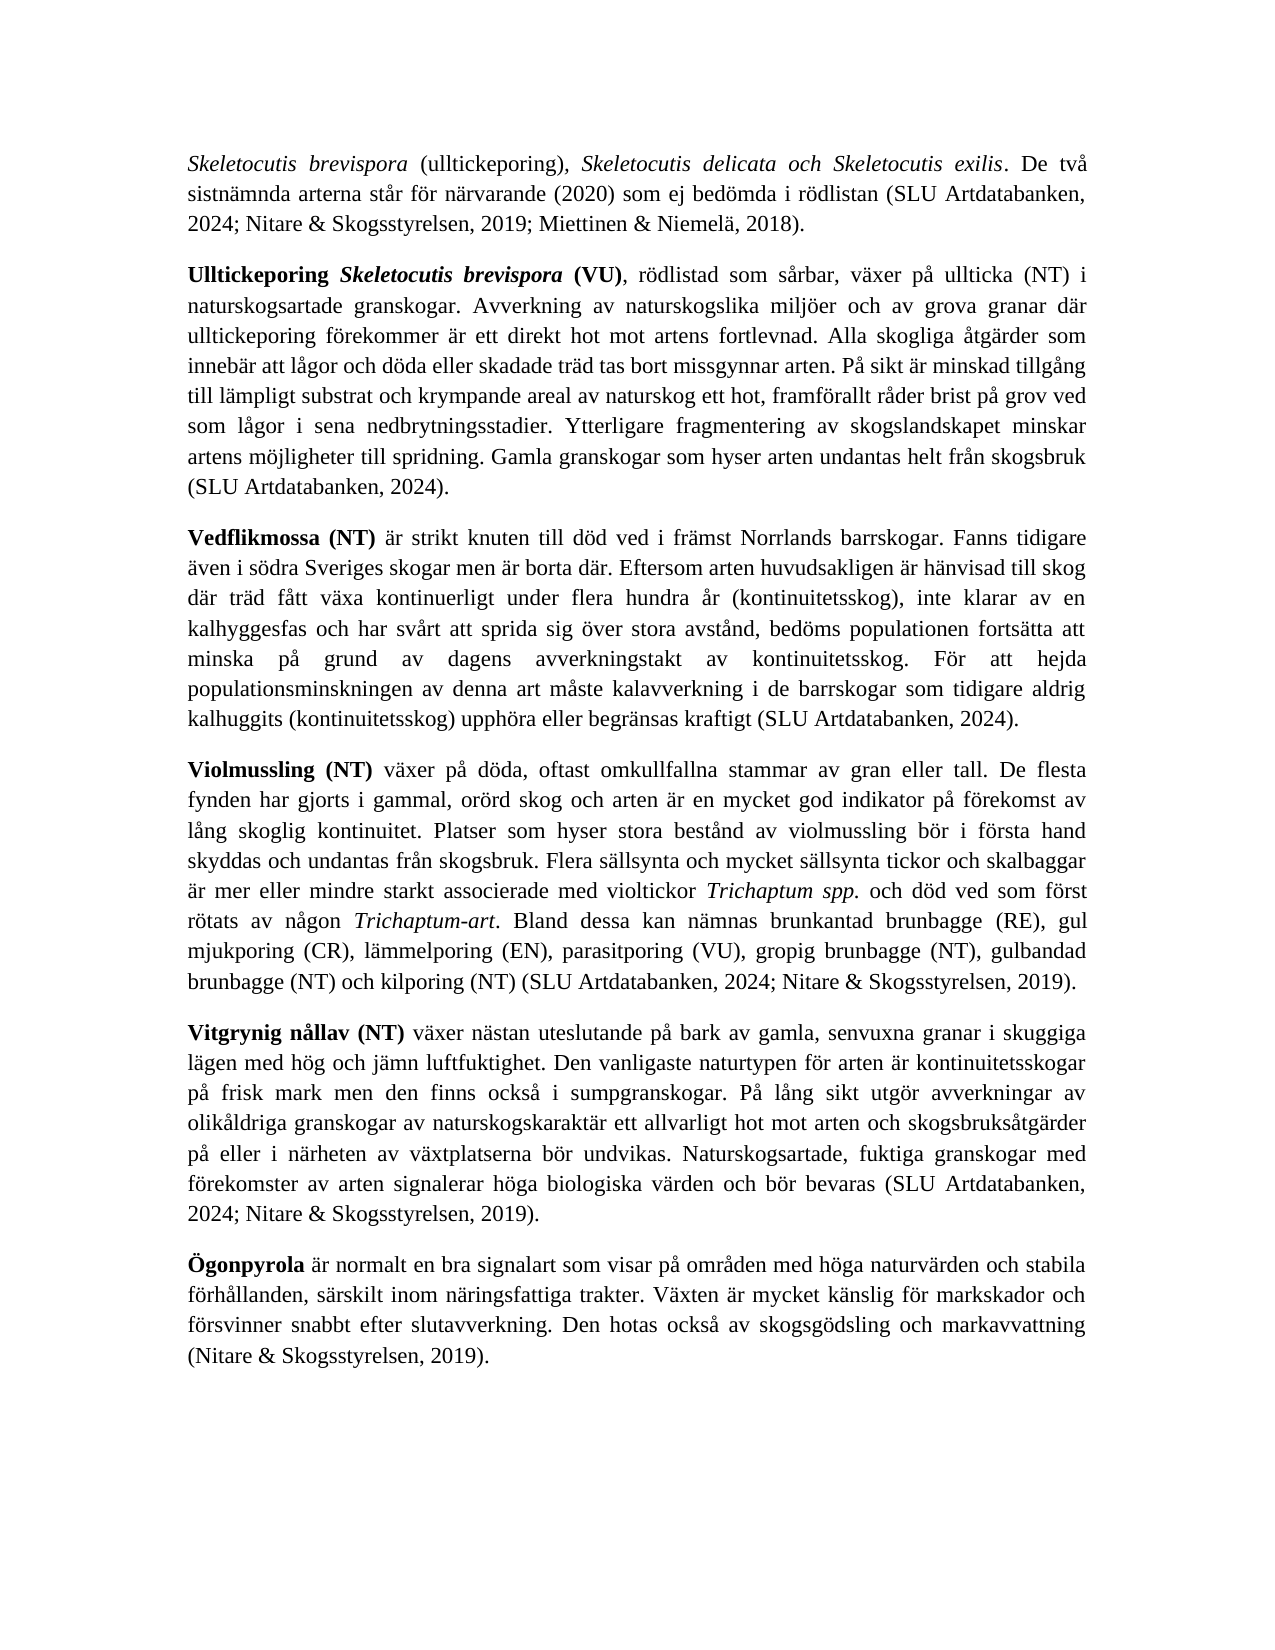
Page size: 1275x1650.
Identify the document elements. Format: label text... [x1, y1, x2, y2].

text Vedflikmossa (NT) är strikt knuten till död ved i främst Norrlands barrskogar. Fanns tidigare även i södra Sveriges skogar men är borta där. Eftersom arten huvudsakligen är hänvisad till skog där träd fått växa kontinuerligt under flera hundra år (kontinuitetsskog), inte klarar av en kalhyggesfas och har svårt att sprida sig över stora avstånd, bedöms populationen fortsätta att minska på grund av dagens avverkningstakt av kontinuitetsskog. För att hejda populationsminskningen av denna art måste kalavverkning i de barrskogar som tidigare aldrig kalhuggits (kontinuitetsskog) upphöra eller begränsas kraftigt (SLU Artdatabanken, 2024). [187, 524, 1087, 732]
text Vitgrynig nållav (NT) växer nästan uteslutande på bark av gamla, senvuxna granar i skuggiga lägen med hög och jämn luftfuktighet. Den vanligaste naturtypen för arten är kontinuitetsskogar på frisk mark men den finns också i sumpgranskogar. På lång sikt utgör avverkningar av olikåldriga granskogar av naturskogskaraktär ett allvarligt hot mot arten och skogsbruksåtgärder på eller i närheten av växtplatserna bör undvikas. Naturskogsartade, fuktiga granskogar med förekomster av arten signalerar höga biologiska värden och bör bevaras (SLU Artdatabanken, 2024; Nitare & Skogsstyrelsen, 2019). [187, 1019, 1087, 1226]
text Ögonpyrola är normalt en bra signalart som visar på områden med höga naturvärden och stabila förhållanden, särskilt inom näringsfattiga trakter. Växten är mycket känslig för markskador och försvinner snabbt efter slutavverkning. Den hotas också av skogsgödsling och markavvattning (Nitare & Skogsstyrelsen, 2019). [187, 1251, 1087, 1368]
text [187, 150, 1087, 237]
text Violmussling (NT) växer på döda, oftast omkullfallna stammar av gran eller tall. De flesta fynden har gjorts i gammal, orörd skog och arten är en mycket god indikator på förekomst av lång skoglig kontinuitet. Platser som hyser stora bestånd av violmussling bör i första hand skyddas och undantas från skogsbruk. Flera sällsynta och mycket sällsynta tickor och skalbaggar är mer eller mindre starkt associerade med violtickor Trichaptum spp. och död ved som först rötats av någon Trichaptum-art. Bland dessa kan nämnas brunkantad brunbagge (RE), gul mjukporing (CR), lämmelporing (EN), parasitporing (VU), gropig brunbagge (NT), gulbandad brunbagge (NT) och kilporing (NT) (SLU Artdatabanken, 2024; Nitare & Skogsstyrelsen, 2019). [187, 756, 1087, 994]
text Ulltickeporing Skeletocutis brevispora (VU), rödlistad som sårbar, växer på ullticka (NT) i naturskogsartade granskogar. Avverkning av naturskogslika miljöer och av grova granar där ulltickeporing förekommer är ett direkt hot mot artens fortlevnad. Alla skogliga åtgärder som innebär att lågor och döda eller skadade träd tas bort missgynnar arten. På sikt är minskad tillgång till lämpligt substrat och krympande areal av naturskog ett hot, framförallt råder brist på grov ved som lågor i sena nedbrytningsstadier. Ytterligare fragmentering av skogslandskapet minskar artens möjligheter till spridning. Gamla granskogar som hyser arten undantas helt från skogsbruk (SLU Artdatabanken, 2024). [187, 261, 1087, 499]
